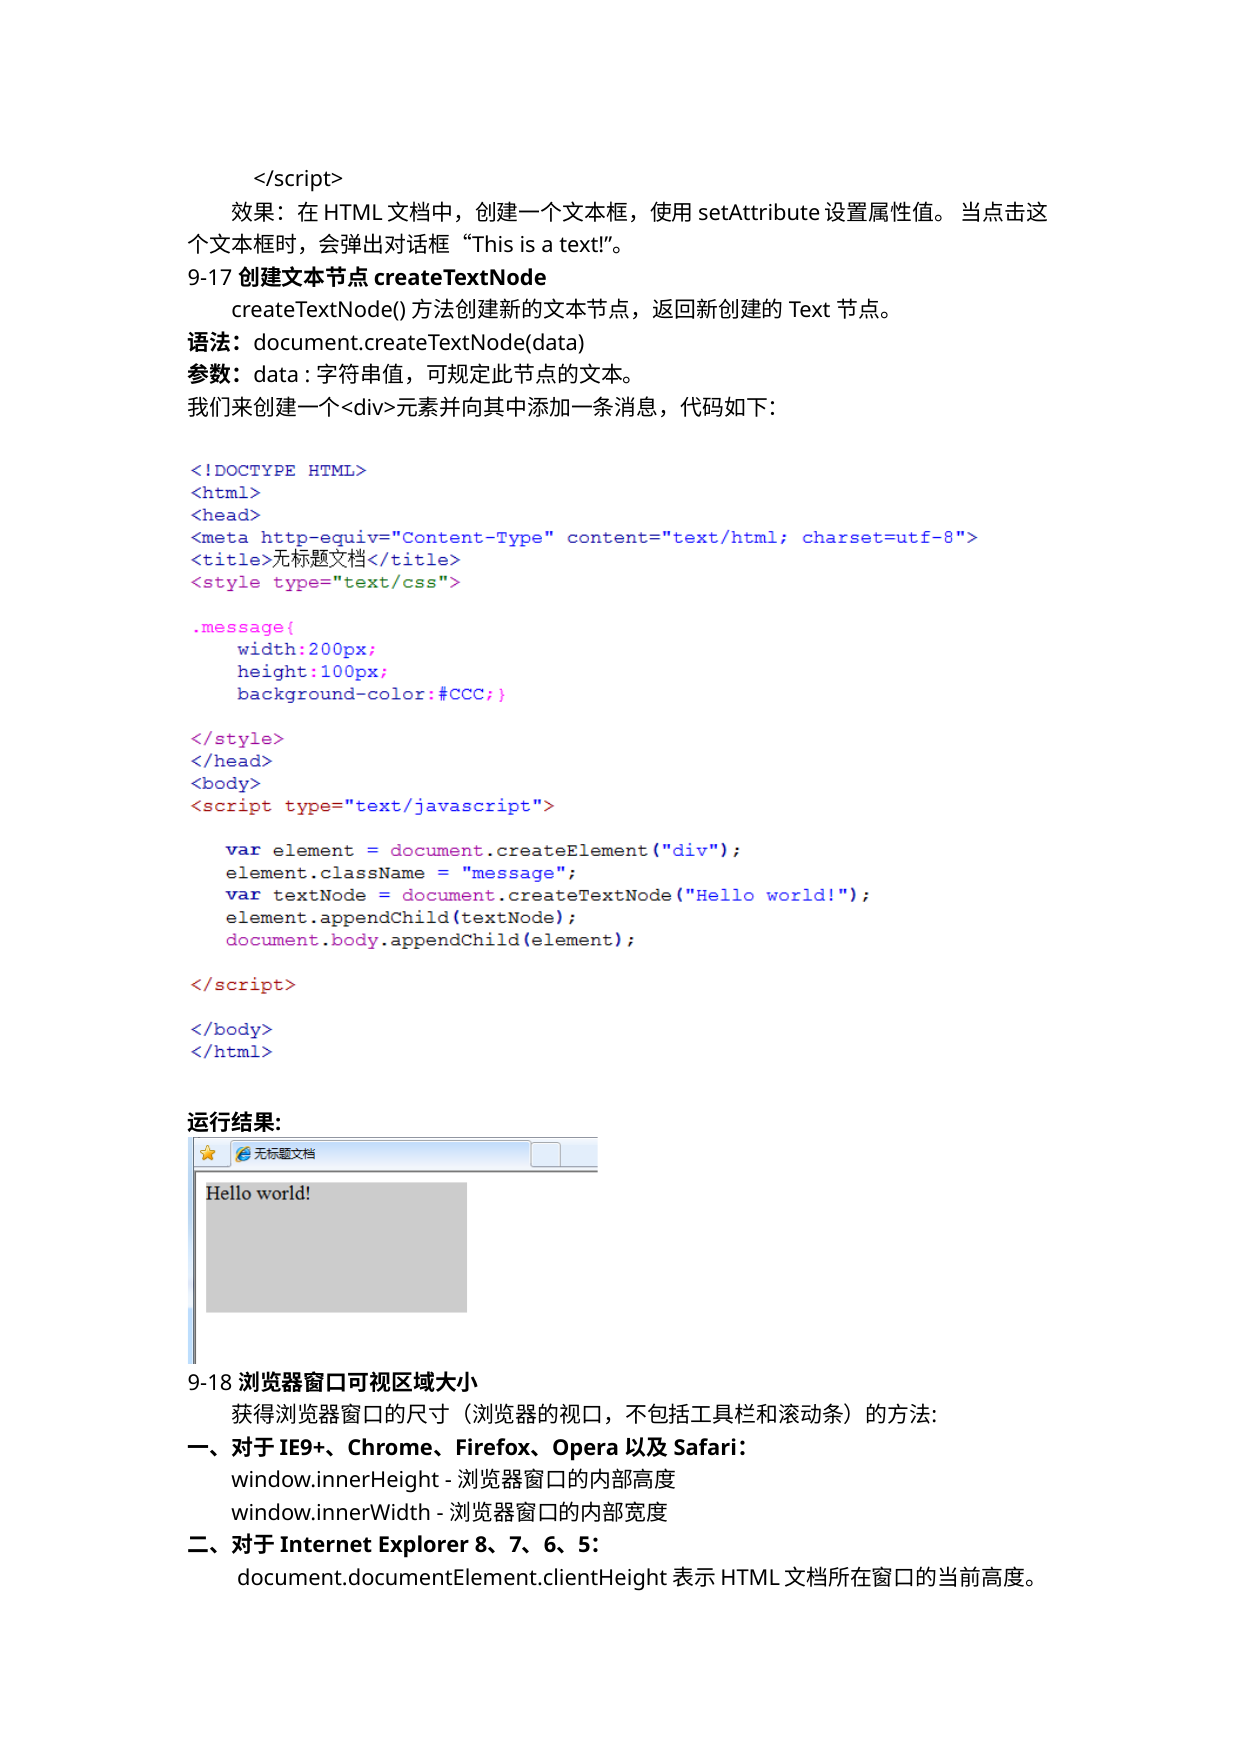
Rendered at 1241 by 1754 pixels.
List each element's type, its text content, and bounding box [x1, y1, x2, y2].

text 效果：在HTML文档中，创建一个文本框，使用setAttribute设置属性值。 当点击这个文本框时，会弹出对话框“This is a text!”。 [187, 194, 1053, 259]
text 9-18 浏览器窗口可视区域大小 [187, 1364, 1053, 1397]
text window.innerHeight - 浏览器窗口的内部高度 [187, 1462, 1053, 1494]
text window.innerWidth - 浏览器窗口的内部宽度 [187, 1494, 1053, 1527]
text 参数：data : 字符串值，可规定此节点的文本。 [187, 357, 1053, 389]
text document.documentElement.clientHeight表示HTML文档所在窗口的当前高度。 [187, 1559, 1053, 1592]
text </script> [253, 162, 1053, 194]
text 语法：document.createTextNode(data) [187, 324, 1053, 357]
text 我们来创建一个<div>元素并向其中添加一条消息，代码如下： [187, 389, 1053, 422]
text 获得浏览器窗口的尺寸（浏览器的视口，不包括工具栏和滚动条）的方法: [187, 1397, 1053, 1429]
text 运行结果: [187, 1104, 1053, 1137]
picture [187, 437, 1025, 1089]
text 二、对于 Internet Explorer 8、7、6、5： [187, 1527, 1053, 1559]
text createTextNode() 方法创建新的文本节点，返回新创建的 Text 节点。 [187, 292, 1053, 324]
picture [187, 1137, 598, 1364]
text 9-17 创建文本节点createTextNode [187, 259, 1053, 292]
text 一、对于IE9+、Chrome、Firefox、Opera 以及 Safari： [187, 1429, 1053, 1462]
